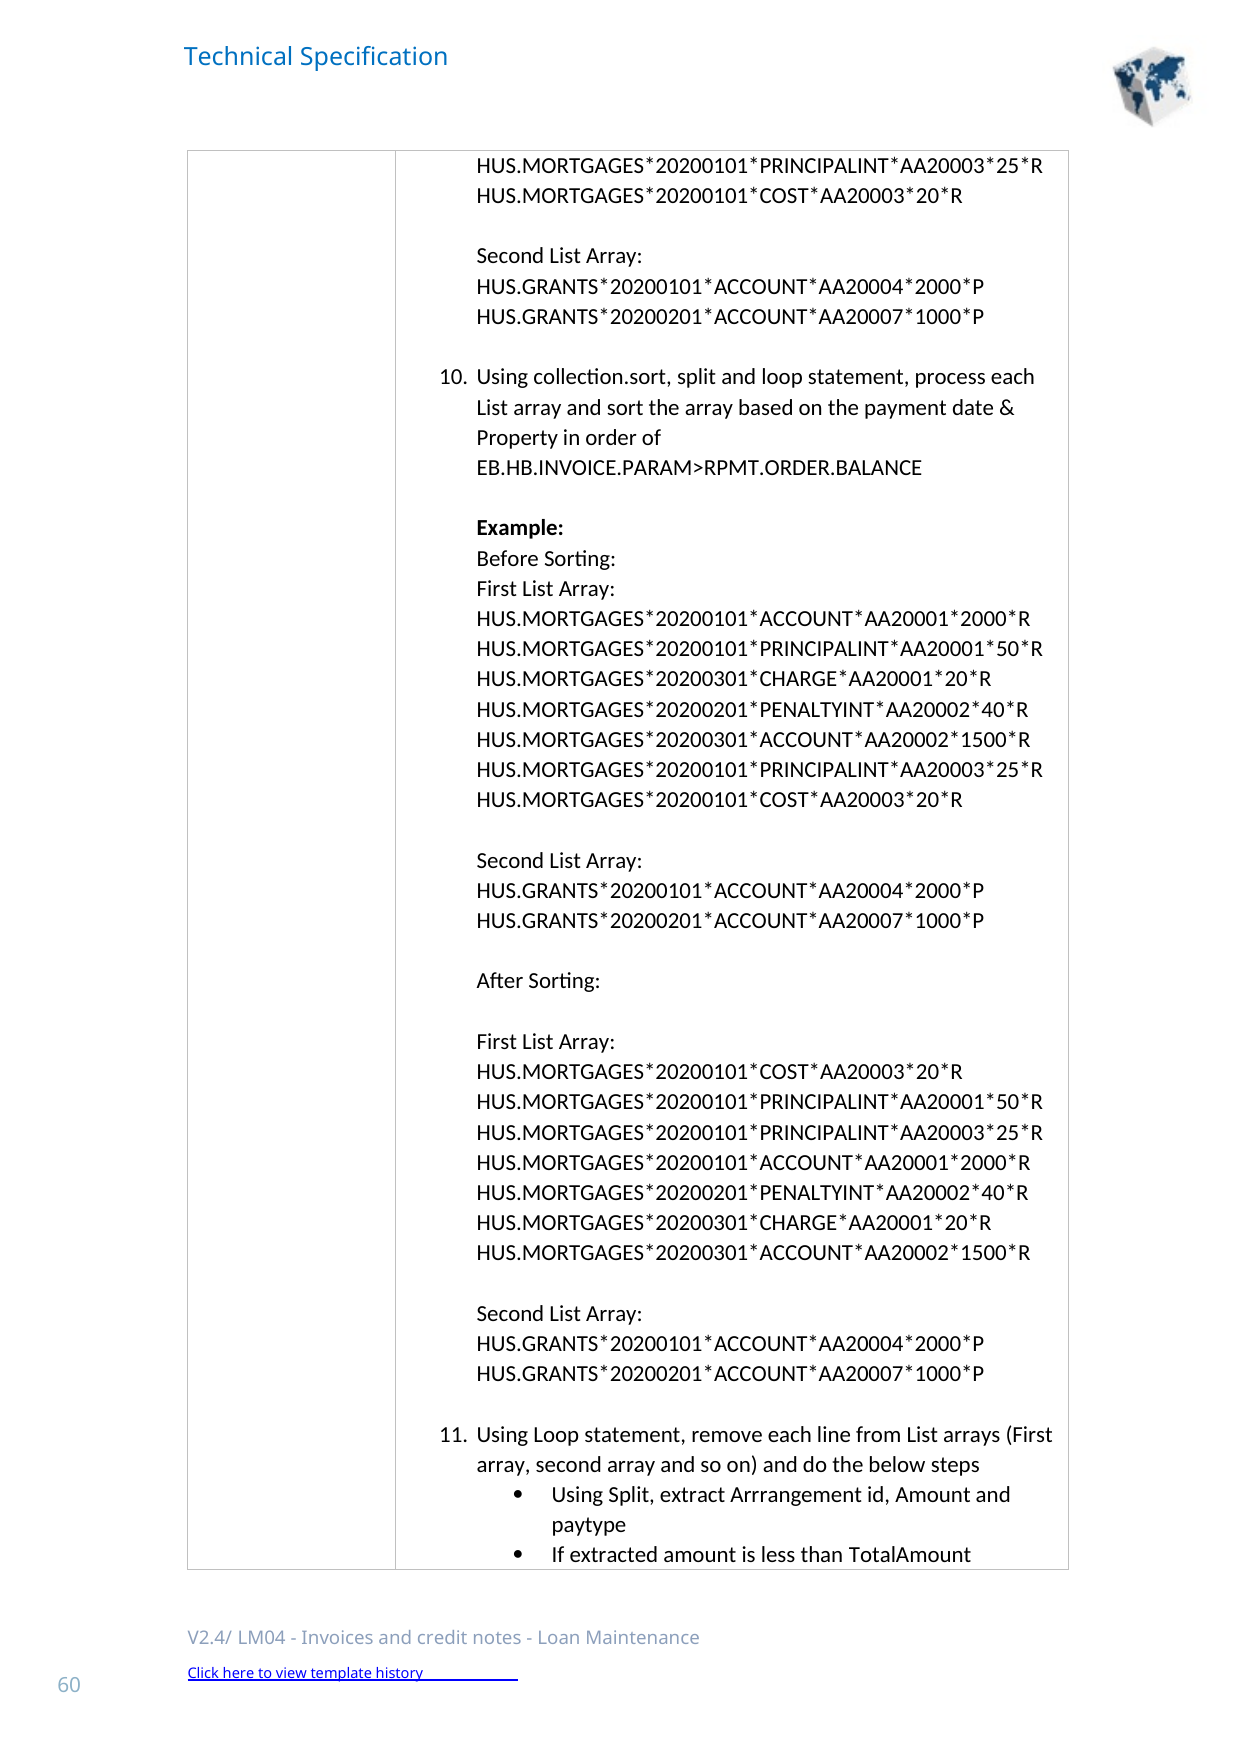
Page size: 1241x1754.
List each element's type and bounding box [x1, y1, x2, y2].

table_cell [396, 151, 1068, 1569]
picture [1100, 35, 1210, 141]
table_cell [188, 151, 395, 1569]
